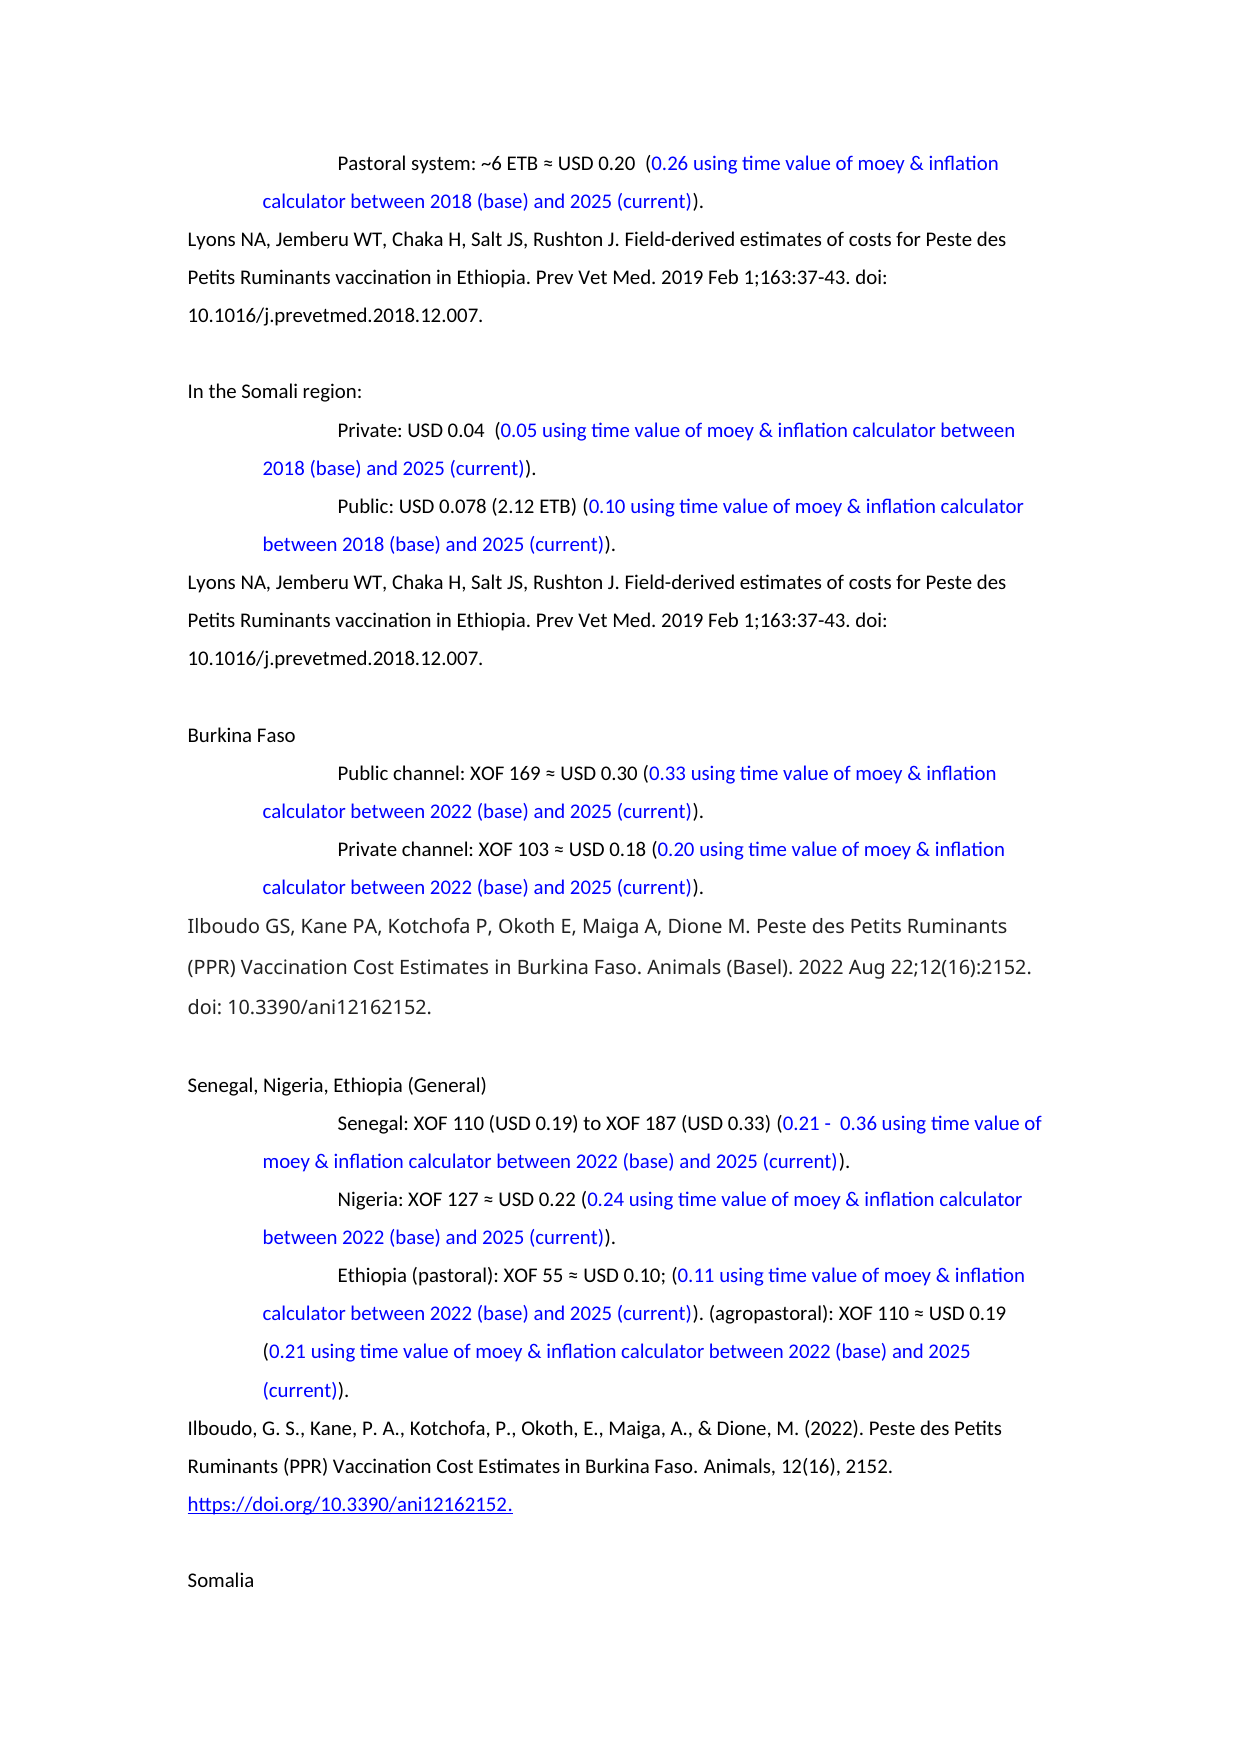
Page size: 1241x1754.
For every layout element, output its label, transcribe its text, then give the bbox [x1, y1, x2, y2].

list Lyons NA, Jemberu WT, Chaka H, Salt JS, Rushton J. Field-derived estimates of costs for Peste des Petits Ruminants vaccination in Ethiopia. Prev Vet Med. 2019 Feb 1;163:37-43. doi: 10.1016/j.prevetmed.2018.12.007. [187, 569, 1053, 671]
list In the Somali region: [187, 379, 1053, 404]
list Ethiopia (pastoral): XOF 55 ≈ USD 0.10; (0.11 using time value of moey & inflation calculator between 2022 (base) and 2025 (current)). (agropastoral): XOF 110 ≈ USD 0.19 (0.21 using time value of moey & inflation calculator between 2022 (base) and 2025 (current)). [262, 1262, 1053, 1402]
list Nigeria: XOF 127 ≈ USD 0.22 (0.24 using time value of moey & inflation calculator between 2022 (base) and 2025 (current)). [262, 1186, 1053, 1250]
list Lyons NA, Jemberu WT, Chaka H, Salt JS, Rushton J. Field-derived estimates of costs for Peste des Petits Ruminants vaccination in Ethiopia. Prev Vet Med. 2019 Feb 1;163:37-43. doi: 10.1016/j.prevetmed.2018.12.007. [187, 226, 1053, 328]
list Senegal: XOF 110 (USD 0.19) to XOF 187 (USD 0.33) (0.21 - 0.36 using time value of moey & inflation calculator between 2022 (base) and 2025 (current)). [262, 1110, 1053, 1173]
list Somalia [187, 1567, 1053, 1593]
list Senegal, Nigeria, Ethiopia (General) [187, 1072, 1053, 1097]
list Burkina Faso [187, 722, 1053, 747]
list Public: USD 0.078 (2.12 ETB) (0.10 using time value of moey & inflation calculator between 2018 (base) and 2025 (current)). [262, 493, 1053, 557]
list Ilboudo, G. S., Kane, P. A., Kotchofa, P., Okoth, E., Maiga, A., & Dione, M. (2022). Peste des Petits Ruminants (PPR) Vaccination Cost Estimates in Burkina Faso. Animals, 12(16), 2152. https://doi.org/10.3390/ani12162152. [187, 1415, 1053, 1517]
list Private channel: XOF 103 ≈ USD 0.18 (0.20 using time value of moey & inflation calculator between 2022 (base) and 2025 (current)). [262, 836, 1053, 900]
list Ilboudo GS, Kane PA, Kotchofa P, Okoth E, Maiga A, Dione M. Peste des Petits Ruminants (PPR) Vaccination Cost Estimates in Burkina Faso. Animals (Basel). 2022 Aug 22;12(16):2152. doi: 10.3390/ani12162152. [187, 912, 1053, 1020]
list Private: USD 0.04 (0.05 using time value of moey & inflation calculator between 2018 (base) and 2025 (current)). [262, 417, 1053, 480]
list Public channel: XOF 169 ≈ USD 0.30 (0.33 using time value of moey & inflation calculator between 2022 (base) and 2025 (current)). [262, 760, 1053, 823]
list Pastoral system: ~6 ETB ≈ USD 0.20 (0.26 using time value of moey & inflation calculator between 2018 (base) and 2025 (current)). [262, 150, 1053, 213]
